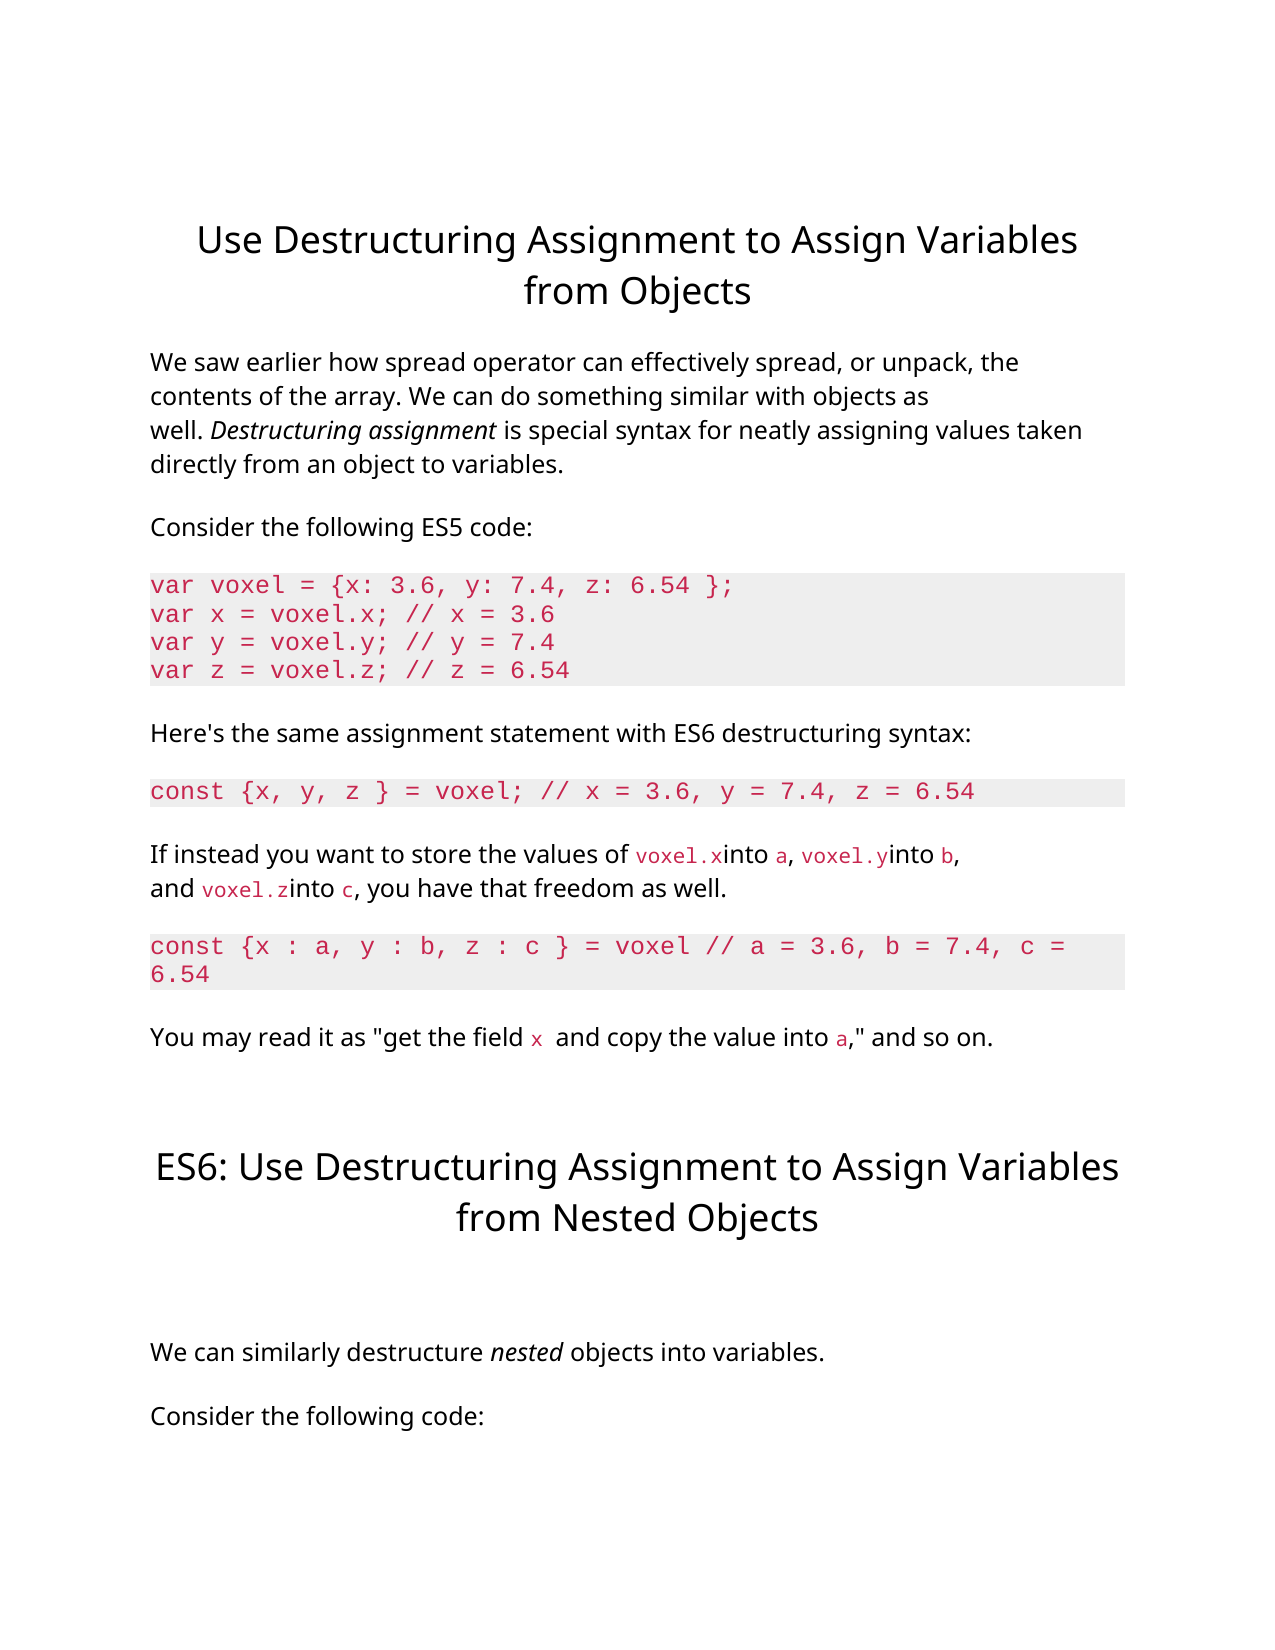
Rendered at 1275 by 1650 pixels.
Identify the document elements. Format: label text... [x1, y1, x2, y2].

text Consider the following code: [150, 1398, 1125, 1432]
text We saw earlier how spread operator can effectively spread, or unpack, the contents of the array. We can do something similar with objects as well. Destructuring assignment is special syntax for neatly assigning values taken directly from an object to variables. [150, 344, 1125, 481]
text const {x : a, y : b, z : c } = voxel // a = 3.6, b = 7.4, c = 6.54 [150, 934, 1125, 990]
text var voxel = {x: 3.6, y: 7.4, z: 6.54 }; var x = voxel.x; // x = 3.6 var y = voxel.y; // y = 7.4 var z = voxel.z; // z = 6.54 [150, 573, 1125, 686]
text const {x, y, z } = voxel; // x = 3.6, y = 7.4, z = 6.54 [150, 779, 1125, 807]
text We can similarly destructure nested objects into variables. [150, 1335, 1125, 1369]
text If instead you want to store the values of voxel.xinto a, voxel.yinto b, and voxel.zinto c, you have that freedom as well. [150, 836, 1125, 904]
text Consider the following ES5 code: [150, 510, 1125, 544]
text You may read it as "get the field x and copy the value into a," and so on. [150, 1019, 1125, 1053]
text Here's the same assignment statement with ES6 destructuring syntax: [150, 716, 1125, 750]
subtitle Use Destructuring Assignment to Assign Variables from Objects [150, 213, 1125, 315]
subtitle ES6: Use Destructuring Assignment to Assign Variables from Nested Objects [150, 1141, 1125, 1243]
